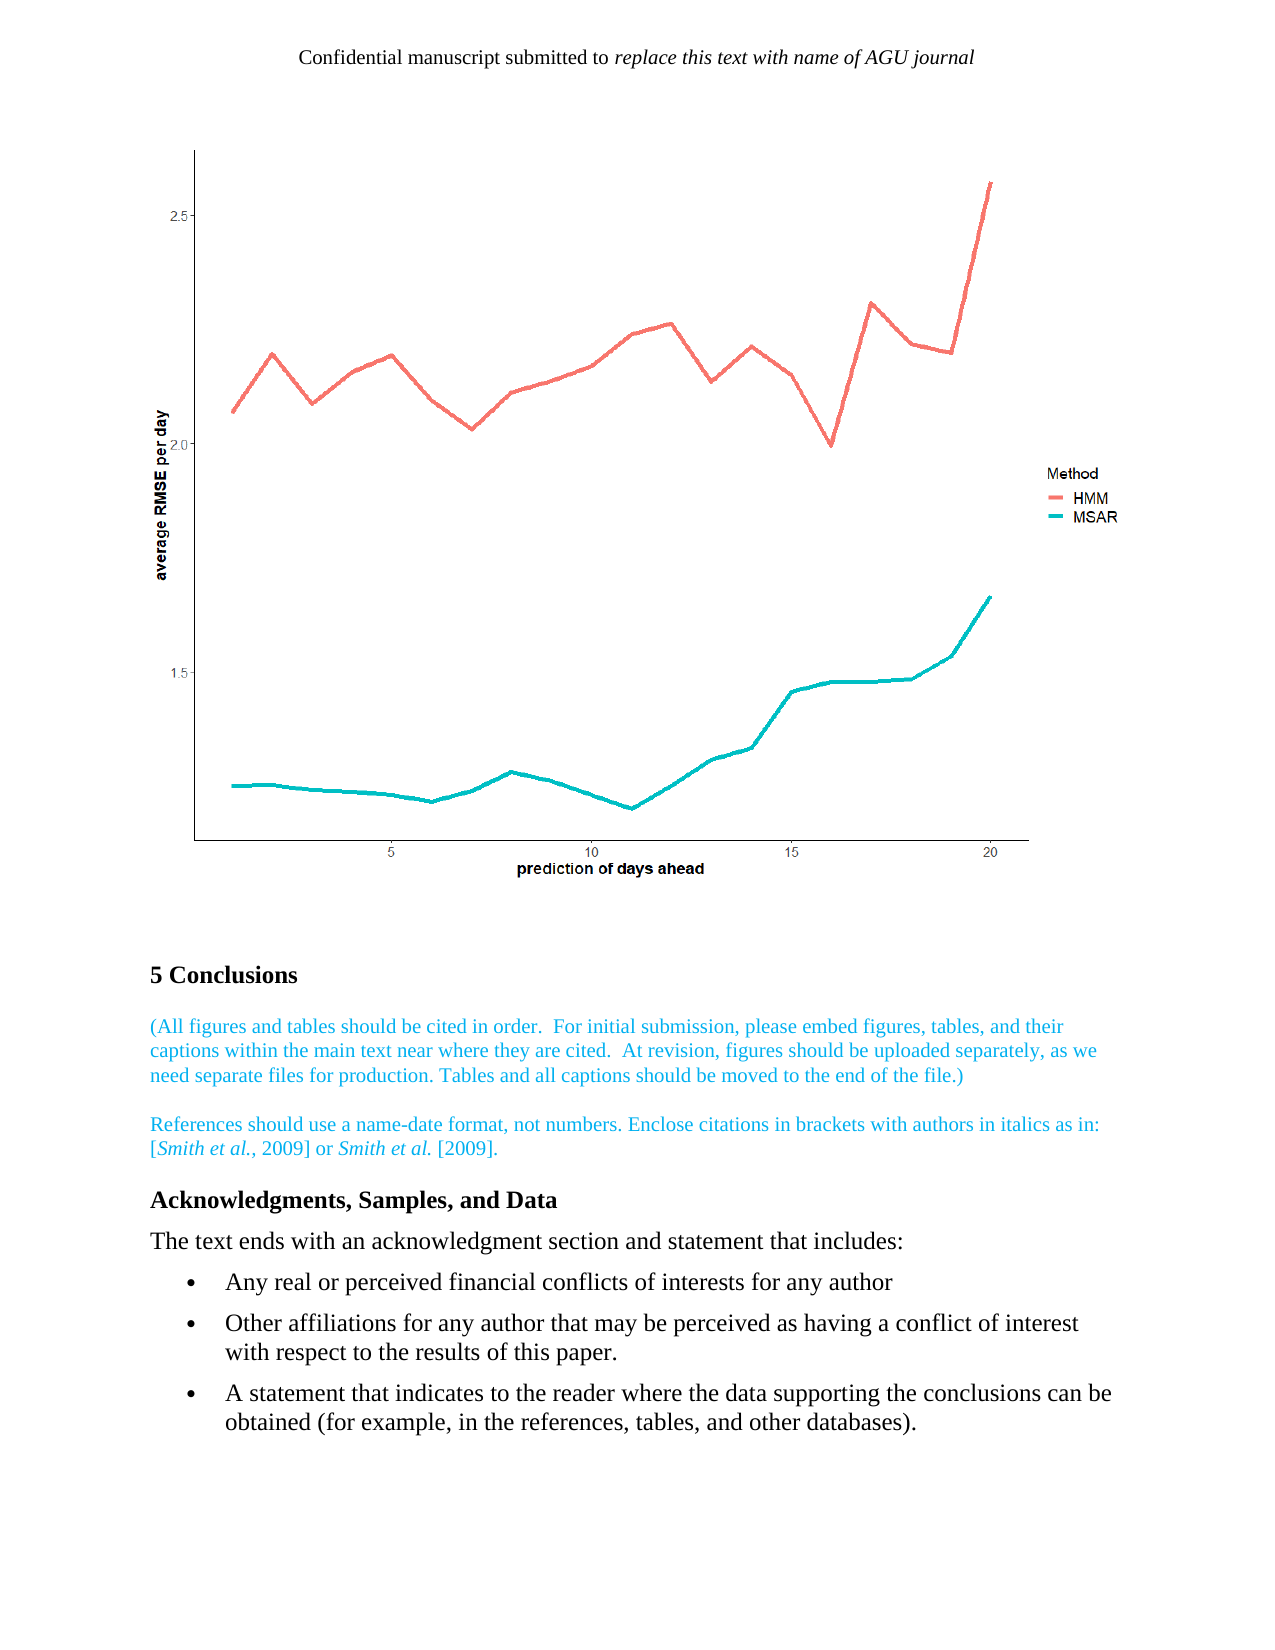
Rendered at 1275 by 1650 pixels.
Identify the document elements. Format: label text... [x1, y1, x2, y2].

picture [150, 150, 1125, 882]
picture [1056, 1023, 1063, 1031]
picture [160, 1022, 165, 1030]
picture [231, 1072, 238, 1080]
picture [375, 1121, 382, 1129]
list Any real or perceived financial conflicts of interests for any author [187, 1267, 1125, 1296]
picture [623, 1046, 630, 1055]
list A statement that indicates to the reader where the data supporting the conclusions can be obtained (for example, in the references, tables, and other databases). [187, 1378, 1125, 1436]
subtitle Acknowledgments, Samples, and Data [150, 1185, 1125, 1213]
picture [704, 1047, 711, 1055]
picture [844, 1072, 851, 1080]
picture [189, 1121, 196, 1129]
text (All figures and tables should be cited in order. For initial submission, please embed figures, tables, and their captions within the main text near where they are cited. At revision, figures should be uploaded separately, as we need separate files for production. Tables and all captions should be moved to the end of the file.) [150, 1014, 1125, 1087]
picture [205, 1121, 212, 1129]
picture [530, 1023, 537, 1031]
picture [267, 1047, 274, 1055]
picture [545, 1121, 552, 1129]
picture [992, 1047, 999, 1055]
text The text ends with an acknowledgment section and statement that includes: [150, 1226, 1125, 1255]
picture [326, 1072, 333, 1080]
picture [797, 1043, 803, 1055]
picture [304, 1141, 308, 1158]
list Other affiliations for any author that may be perceived as having a conflict of interest with respect to the results of this paper. [187, 1308, 1125, 1366]
text References should use a name-date format, not numbers. Enclose citations in brackets with authors in italics as in: [Smith et al., 2009] or Smith et al. [2009]. [150, 1112, 1125, 1160]
picture [795, 1117, 801, 1131]
subtitle 5 Conclusions [150, 961, 1125, 989]
picture [472, 1047, 479, 1055]
